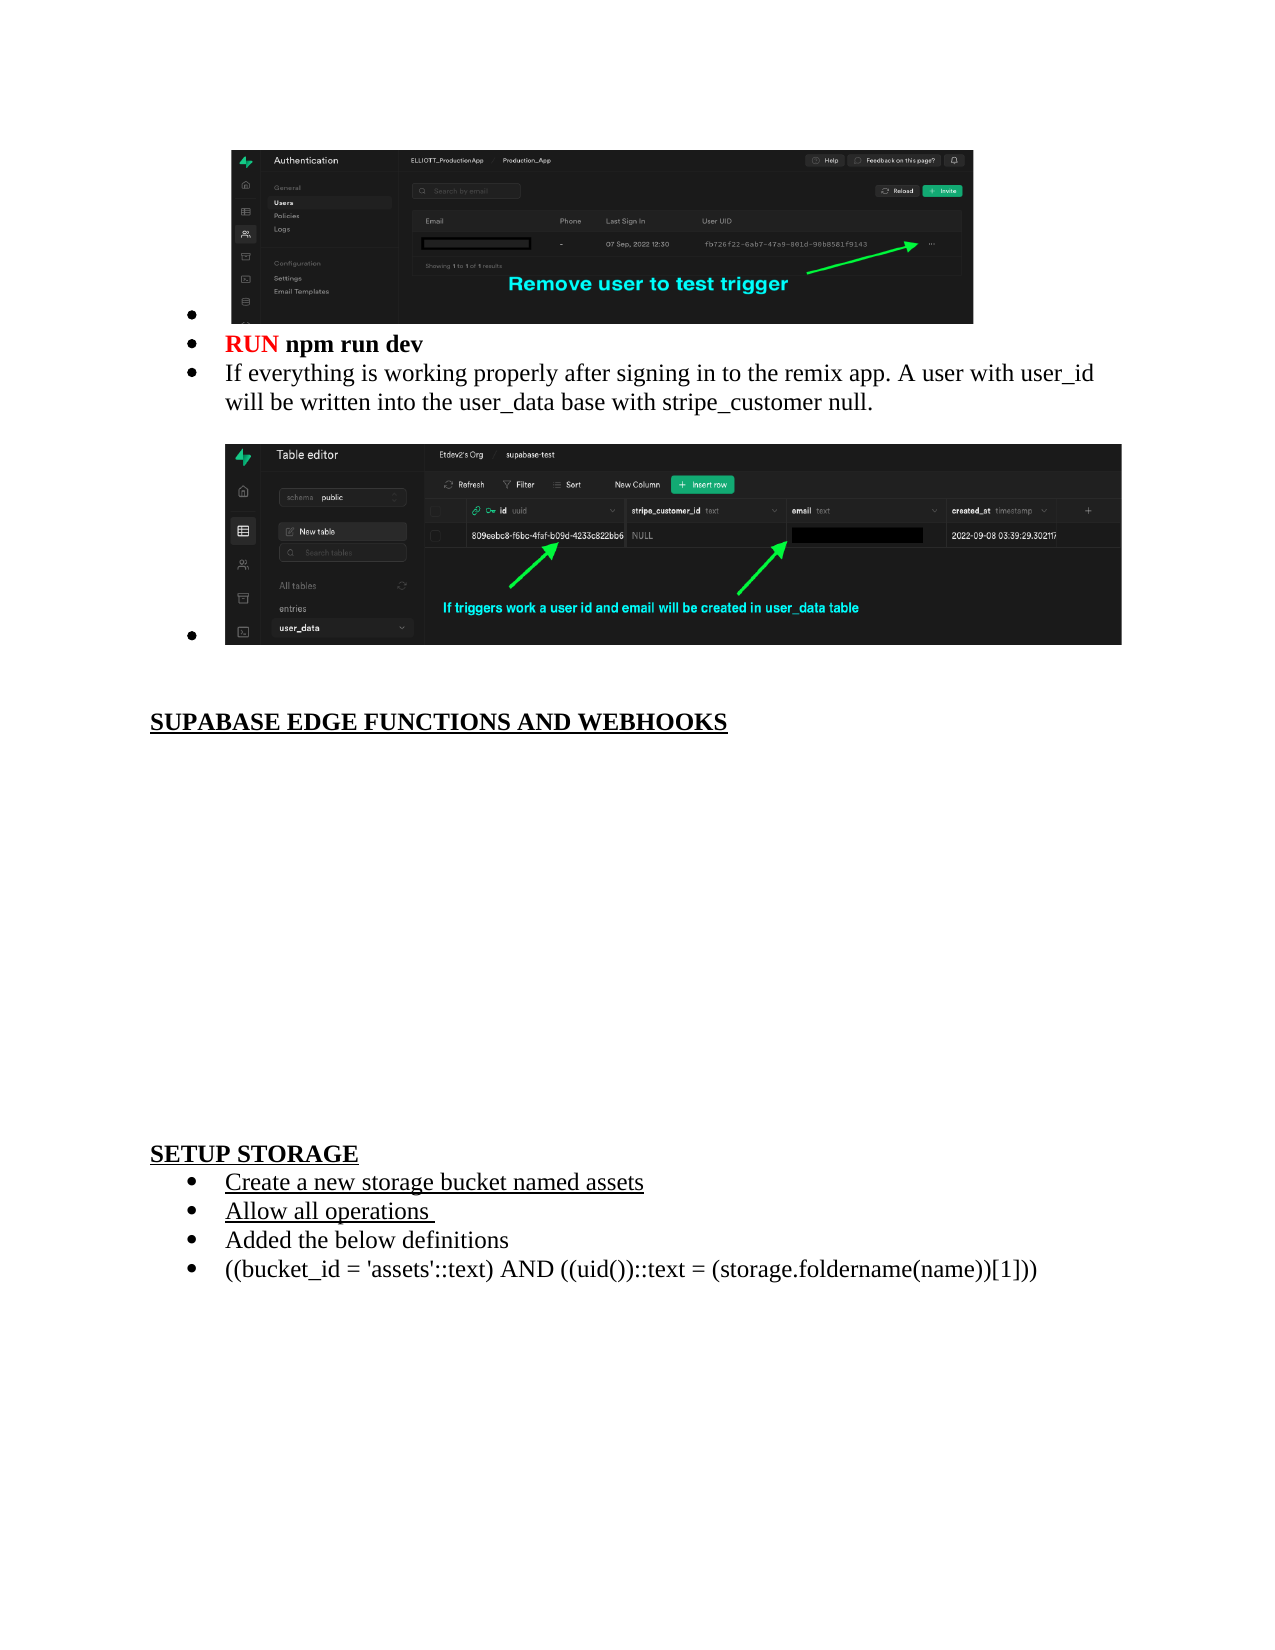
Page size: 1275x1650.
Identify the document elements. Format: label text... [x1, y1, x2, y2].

list Added the below definitions [187, 1225, 1125, 1254]
list RUN npm run dev [187, 329, 1125, 358]
text SUPABASE EDGE FUNCTIONS AND WEBHOOKS [150, 707, 1125, 736]
list ((bucket_id = 'assets'::text) AND ((uid())::text = (storage.foldername(name))[1])) [187, 1254, 1125, 1282]
picture [231, 150, 974, 324]
list If everything is working properly after signing in to the remix app. A user with user_id will be written into the user_data base with stripe_customer null. [187, 358, 1125, 415]
list Create a new storage bucket named assets [187, 1167, 1125, 1196]
list Allow all operations [187, 1196, 1125, 1225]
picture [225, 444, 1122, 645]
text SETUP STORAGE [150, 1139, 1125, 1167]
